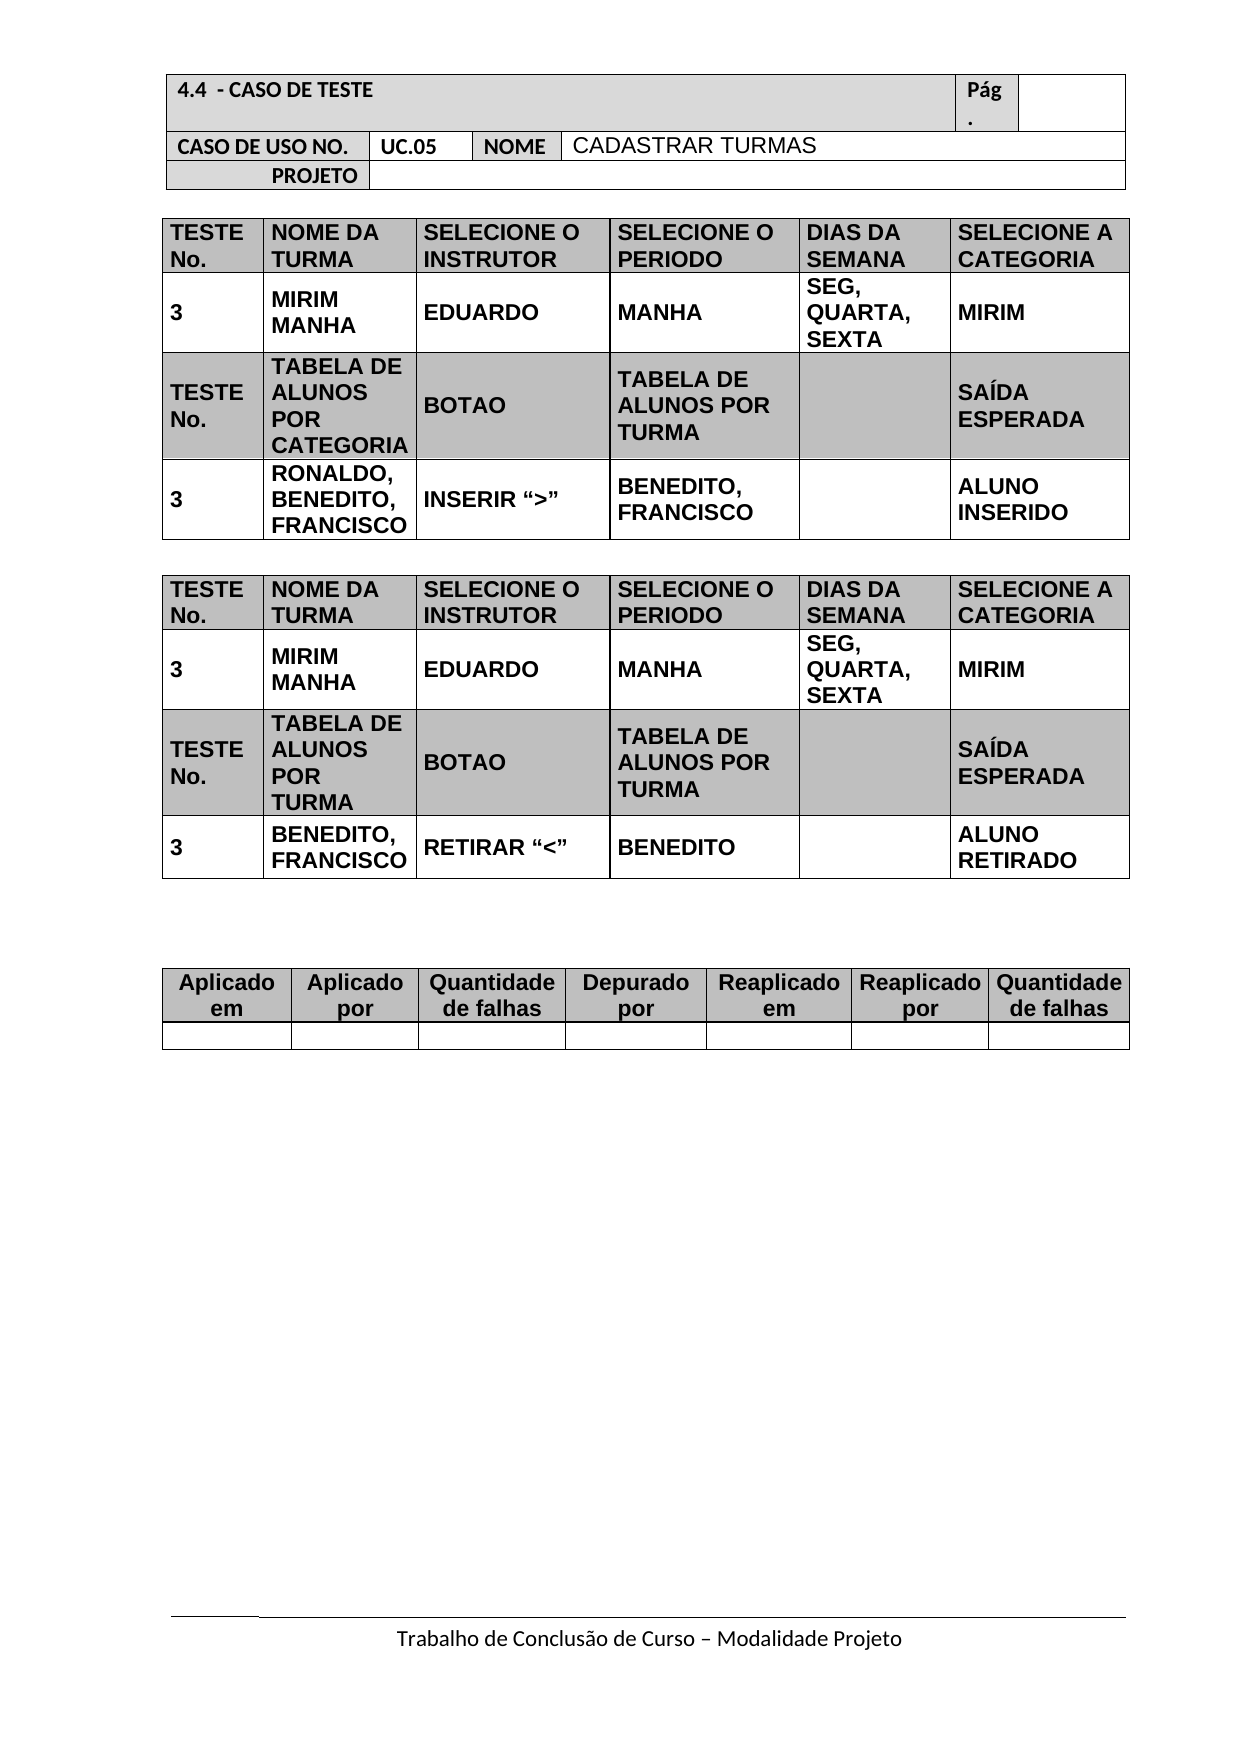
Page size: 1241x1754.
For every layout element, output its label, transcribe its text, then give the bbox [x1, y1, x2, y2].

table_header SELECIONE O PERIODO [611, 576, 799, 629]
table_cell TABELA DE ALUNOS POR TURMA [264, 710, 416, 815]
table_cell MANHA [611, 273, 799, 352]
table_cell [419, 1023, 565, 1049]
table_cell [989, 1023, 1129, 1049]
table_cell TESTE No. [163, 353, 263, 458]
table_cell TABELA DE ALUNOS POR TURMA [611, 710, 799, 815]
table_cell SEG, QUARTA, SEXTA [800, 630, 950, 709]
table_header Reaplicado por [852, 969, 988, 1021]
table_cell MANHA [611, 630, 799, 709]
table_header Quantidade de falhas [989, 969, 1129, 1021]
table_cell ALUNO RETIRADO [951, 816, 1129, 878]
table_cell 3 [163, 460, 263, 538]
table_cell [800, 710, 950, 815]
table_cell BENEDITO, FRANCISCO [611, 460, 799, 538]
table_cell TABELA DE ALUNOS POR TURMA [611, 353, 799, 458]
table_header SELECIONE A CATEGORIA [951, 576, 1129, 629]
table_cell 3 [163, 273, 263, 352]
table_header NOME DA TURMA [264, 219, 416, 272]
table_header SELECIONE O INSTRUTOR [417, 219, 609, 272]
table_cell MIRIM MANHA [264, 273, 416, 352]
table_cell ALUNO INSERIDO [951, 460, 1129, 538]
table_cell [800, 353, 950, 458]
table_header Aplicado por [292, 969, 418, 1021]
table_cell TESTE No. [163, 710, 263, 815]
table_header SELECIONE O PERIODO [611, 219, 799, 272]
table_cell [163, 1023, 291, 1049]
table_header TESTE No. [163, 219, 263, 272]
table_cell TABELA DE ALUNOS POR CATEGORIA [264, 353, 416, 458]
table_header SELECIONE A CATEGORIA [951, 219, 1129, 272]
table_header Depurado por [566, 969, 706, 1021]
table_cell INSERIR “>” [417, 460, 609, 538]
table_cell SAÍDA ESPERADA [951, 353, 1129, 458]
table_header DIAS DA SEMANA [800, 576, 950, 629]
table_cell [707, 1023, 851, 1049]
table_cell MIRIM MANHA [264, 630, 416, 709]
table_cell [800, 460, 950, 538]
table_cell EDUARDO [417, 273, 609, 352]
table_header Quantidade de falhas [419, 969, 565, 1021]
table_cell MIRIM [951, 273, 1129, 352]
table_cell RETIRAR “<” [417, 816, 609, 878]
table_cell MIRIM [951, 630, 1129, 709]
table_header DIAS DA SEMANA [800, 219, 950, 272]
table_cell BOTAO [417, 710, 609, 815]
table_header Reaplicado em [707, 969, 851, 1021]
table_cell [566, 1023, 706, 1049]
table_cell 3 [163, 816, 263, 878]
table_cell RONALDO, BENEDITO, FRANCISCO [264, 460, 416, 538]
table_cell EDUARDO [417, 630, 609, 709]
table_header NOME DA TURMA [264, 576, 416, 629]
table_cell BENEDITO, FRANCISCO [264, 816, 416, 878]
table_cell SEG, QUARTA, SEXTA [800, 273, 950, 352]
table_cell SAÍDA ESPERADA [951, 710, 1129, 815]
table_cell 3 [163, 630, 263, 709]
table_cell [292, 1023, 418, 1049]
table_header Aplicado em [163, 969, 291, 1021]
table_cell [852, 1023, 988, 1049]
table_cell BOTAO [417, 353, 609, 458]
table_header SELECIONE O INSTRUTOR [417, 576, 609, 629]
table_cell BENEDITO [611, 816, 799, 878]
table_header TESTE No. [163, 576, 263, 629]
table_cell [800, 816, 950, 878]
